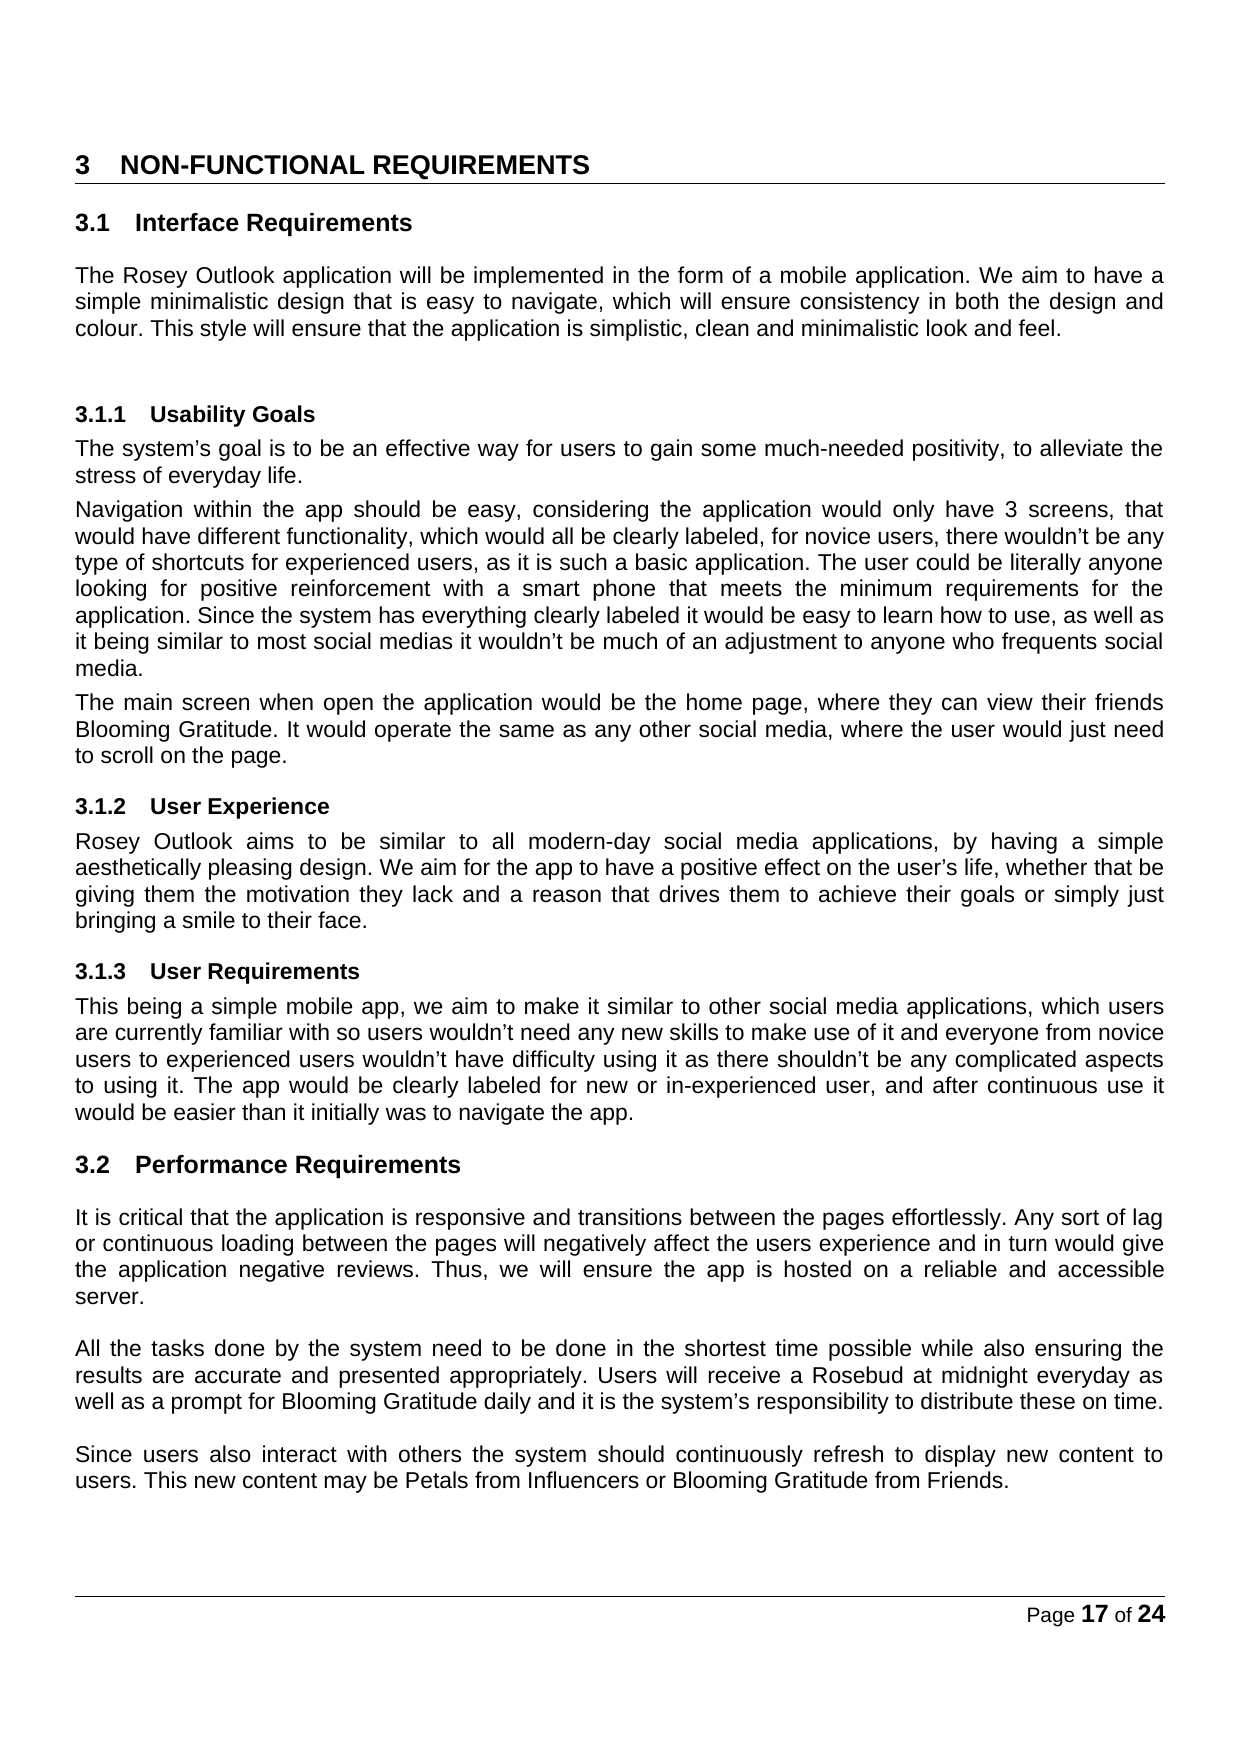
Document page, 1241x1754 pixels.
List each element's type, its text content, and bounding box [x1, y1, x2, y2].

text This being a simple mobile app, we aim to make it similar to other social media applications, which users are currently familiar with so users wouldn’t need any new skills to make use of it and everyone from novice users to experienced users wouldn’t have difficulty using it as there shouldn’t be any complicated aspects to using it. The app would be clearly labeled for new or in-experienced user, and after continuous use it would be easier than it initially was to navigate the app. [75, 993, 1165, 1125]
text The main screen when open the application would be the home page, where they can view their friends Blooming Gratitude. It would operate the same as any other social media, where the user would just need to scroll on the page. [75, 689, 1165, 768]
subtitle Interface Requirements [75, 208, 1165, 237]
text The Rosey Outlook application will be implemented in the form of a mobile application. We aim to have a simple minimalistic design that is easy to navigate, which will ensure consistency in both the design and colour. This style will ensure that the application is simplistic, clean and minimalistic look and feel. [75, 262, 1165, 341]
text All the tasks done by the system need to be done in the shortest time possible while also ensuring the results are accurate and presented appropriately. Users will receive a Rosebud at midnight everyday as well as a prompt for Blooming Gratitude daily and it is the system’s responsibility to distribute these on time. [75, 1335, 1165, 1414]
text Navigation within the app should be easy, considering the application would only have 3 screens, that would have different functionality, which would all be clearly labeled, for novice users, there wouldn’t be any type of shortcuts for experienced users, as it is such a basic application. The user could be literally anyone looking for positive reinforcement with a smart phone that meets the minimum requirements for the application. Since the system has everything clearly labeled it would be easy to learn how to use, as well as it being similar to most social medias it wouldn’t be much of an adjustment to anyone who frequents social media. [75, 496, 1165, 681]
subtitle NON-FUNCTIONAL REQUIREMENTS [75, 149, 1165, 183]
text Rosey Outlook aims to be similar to all modern-day social media applications, by having a simple aesthetically pleasing design. We aim for the app to have a positive effect on the user’s life, whether that be giving them the motivation they lack and a reason that drives them to achieve their goals or simply just bringing a smile to their face. [75, 828, 1165, 933]
subtitle Usability Goals [75, 401, 1165, 427]
subtitle Performance Requirements [75, 1150, 1165, 1178]
text Since users also interact with others the system should continuously refresh to display new content to users. This new content may be Petals from Influencers or Blooming Gratitude from Friends. [75, 1441, 1165, 1493]
text It is critical that the application is responsive and transitions between the pages effortlessly. Any sort of lag or continuous loading between the pages will negatively affect the users experience and in turn would give the application negative reviews. Thus, we will ensure the app is hosted on a reliable and accessible server. [75, 1203, 1165, 1309]
text The system’s goal is to be an effective way for users to gain some much-needed positivity, to alleviate the stress of everyday life. [75, 435, 1165, 488]
subtitle User Requirements [75, 958, 1165, 985]
subtitle User Experience [75, 793, 1165, 819]
